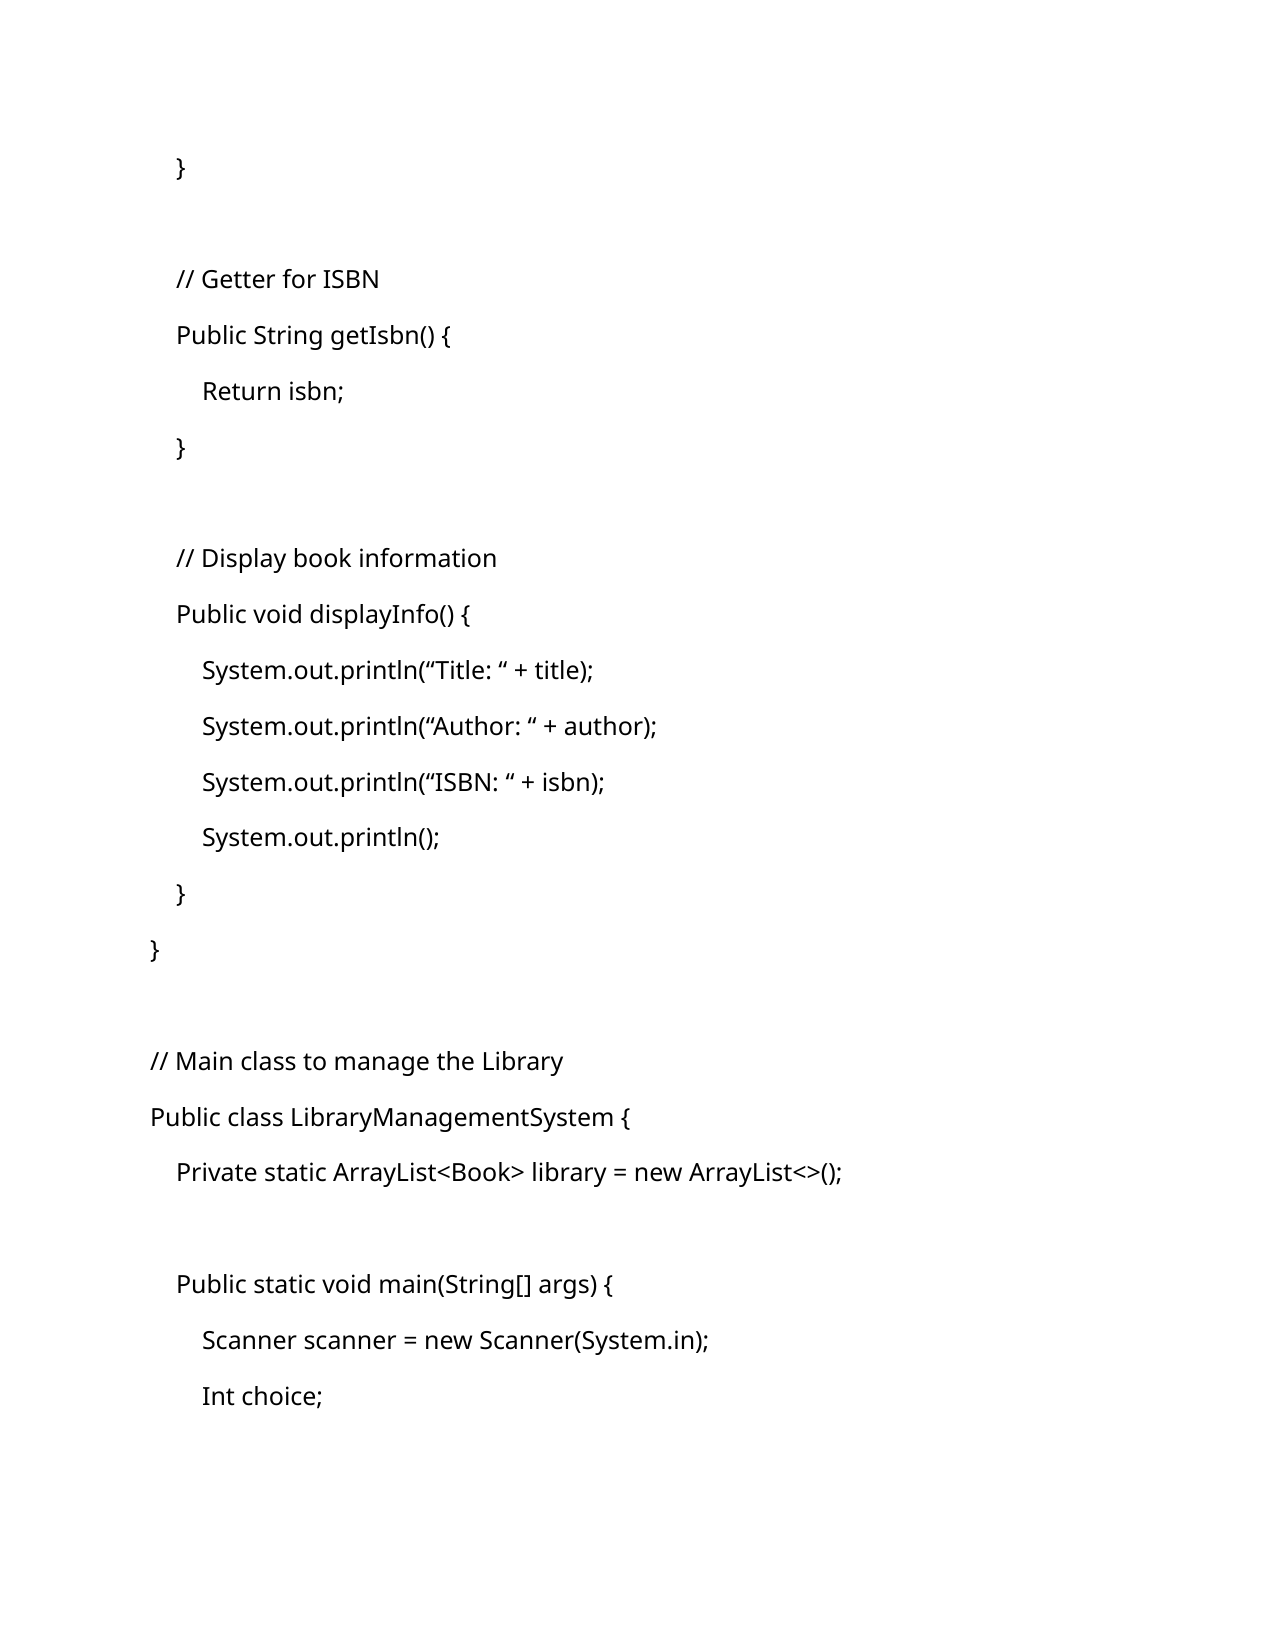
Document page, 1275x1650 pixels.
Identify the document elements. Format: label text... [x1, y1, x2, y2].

text Public static void main(String[] args) { [150, 1267, 1125, 1301]
text Public class LibraryManagementSystem { [150, 1099, 1125, 1133]
text System.out.println(“ISBN: “ + isbn); [150, 764, 1125, 798]
text System.out.println(); [150, 820, 1125, 854]
text System.out.println(“Title: “ + title); [150, 652, 1125, 687]
text // Display book information [150, 541, 1125, 575]
text } [150, 932, 1125, 966]
text Private static ArrayList<Book> library = new ArrayList<>(); [150, 1155, 1125, 1189]
text } [150, 150, 1125, 184]
text } [150, 876, 1125, 910]
text Return isbn; [150, 373, 1125, 407]
text Public void displayInfo() { [150, 597, 1125, 631]
text // Main class to manage the Library [150, 1043, 1125, 1077]
text Public String getIsbn() { [150, 317, 1125, 352]
text Int choice; [150, 1378, 1125, 1412]
text // Getter for ISBN [150, 262, 1125, 296]
text Scanner scanner = new Scanner(System.in); [150, 1322, 1125, 1357]
text } [150, 429, 1125, 463]
text System.out.println(“Author: “ + author); [150, 708, 1125, 742]
